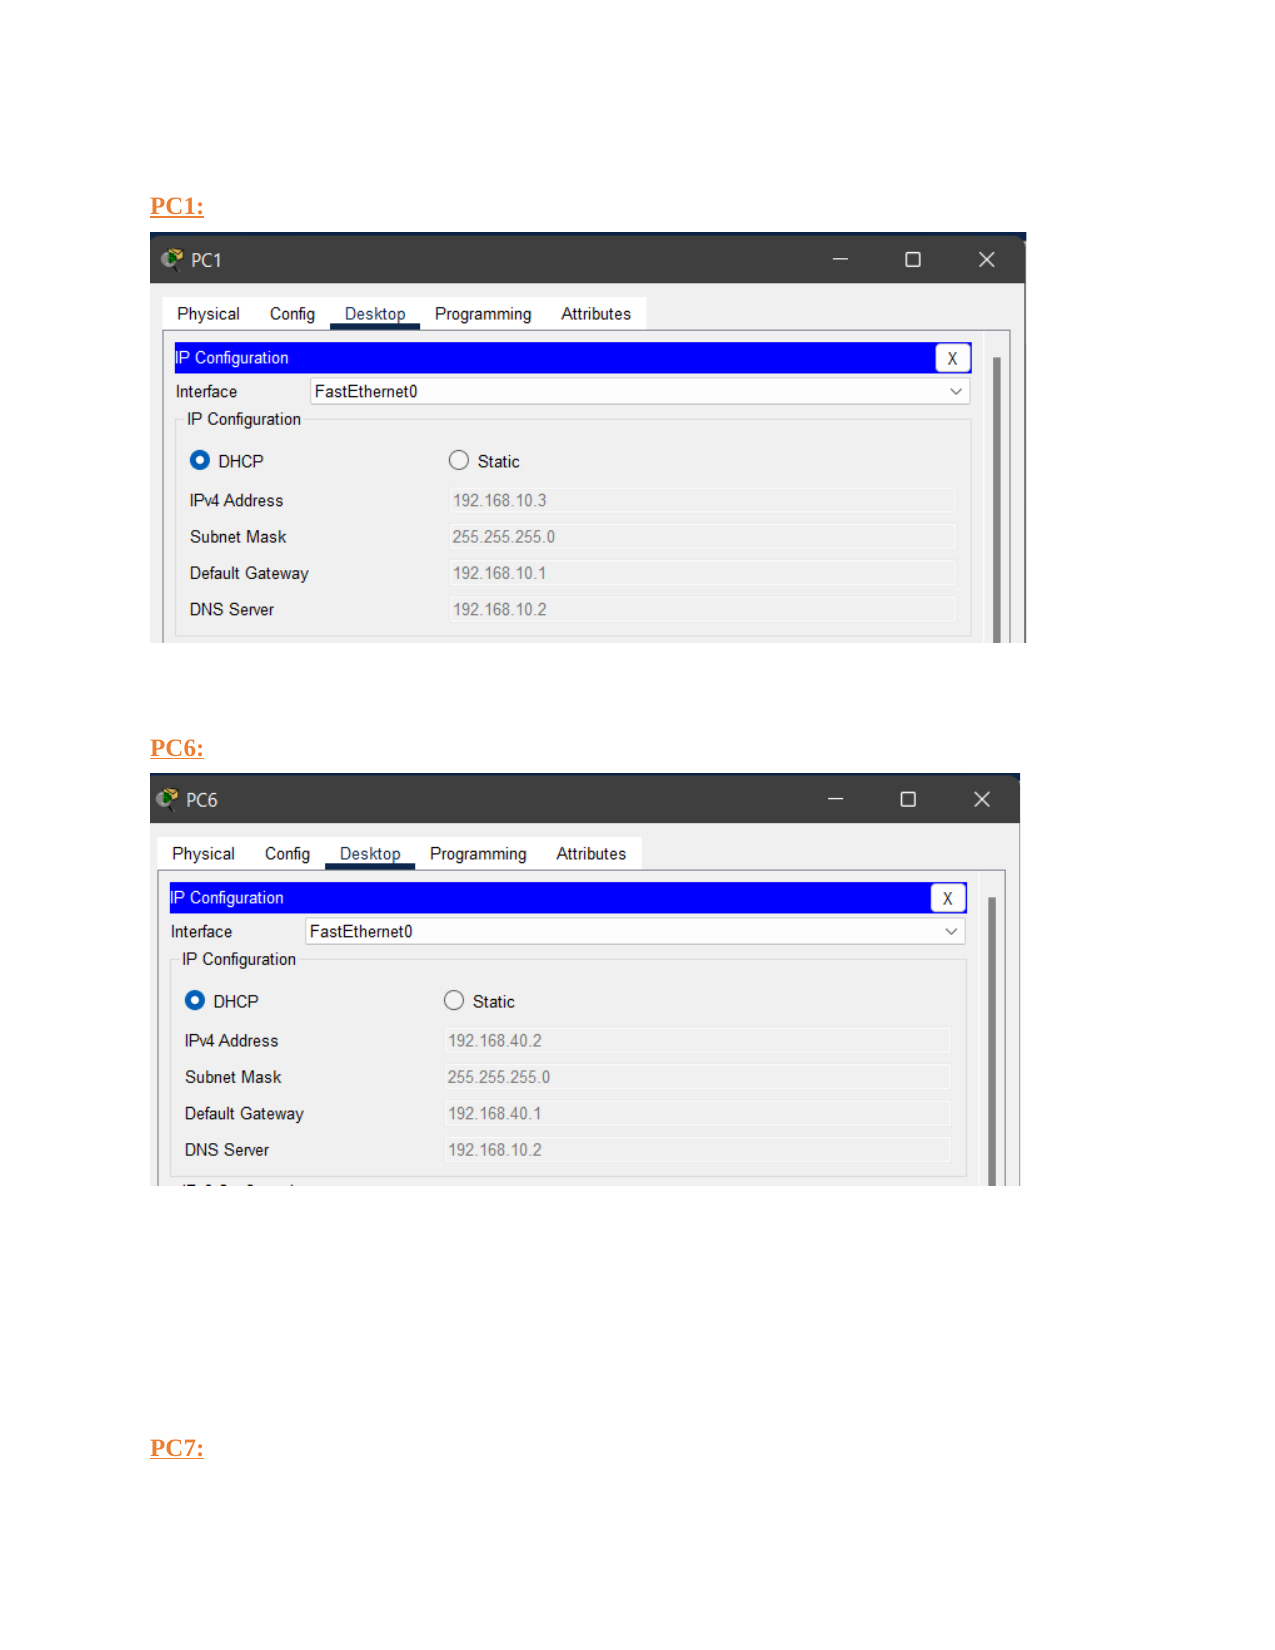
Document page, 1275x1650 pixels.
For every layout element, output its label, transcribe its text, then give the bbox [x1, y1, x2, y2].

text PC6: [150, 733, 1125, 761]
text PC7: [150, 1433, 1125, 1461]
picture [150, 773, 1021, 1186]
picture [150, 232, 1027, 643]
text PC1: [150, 191, 1125, 220]
